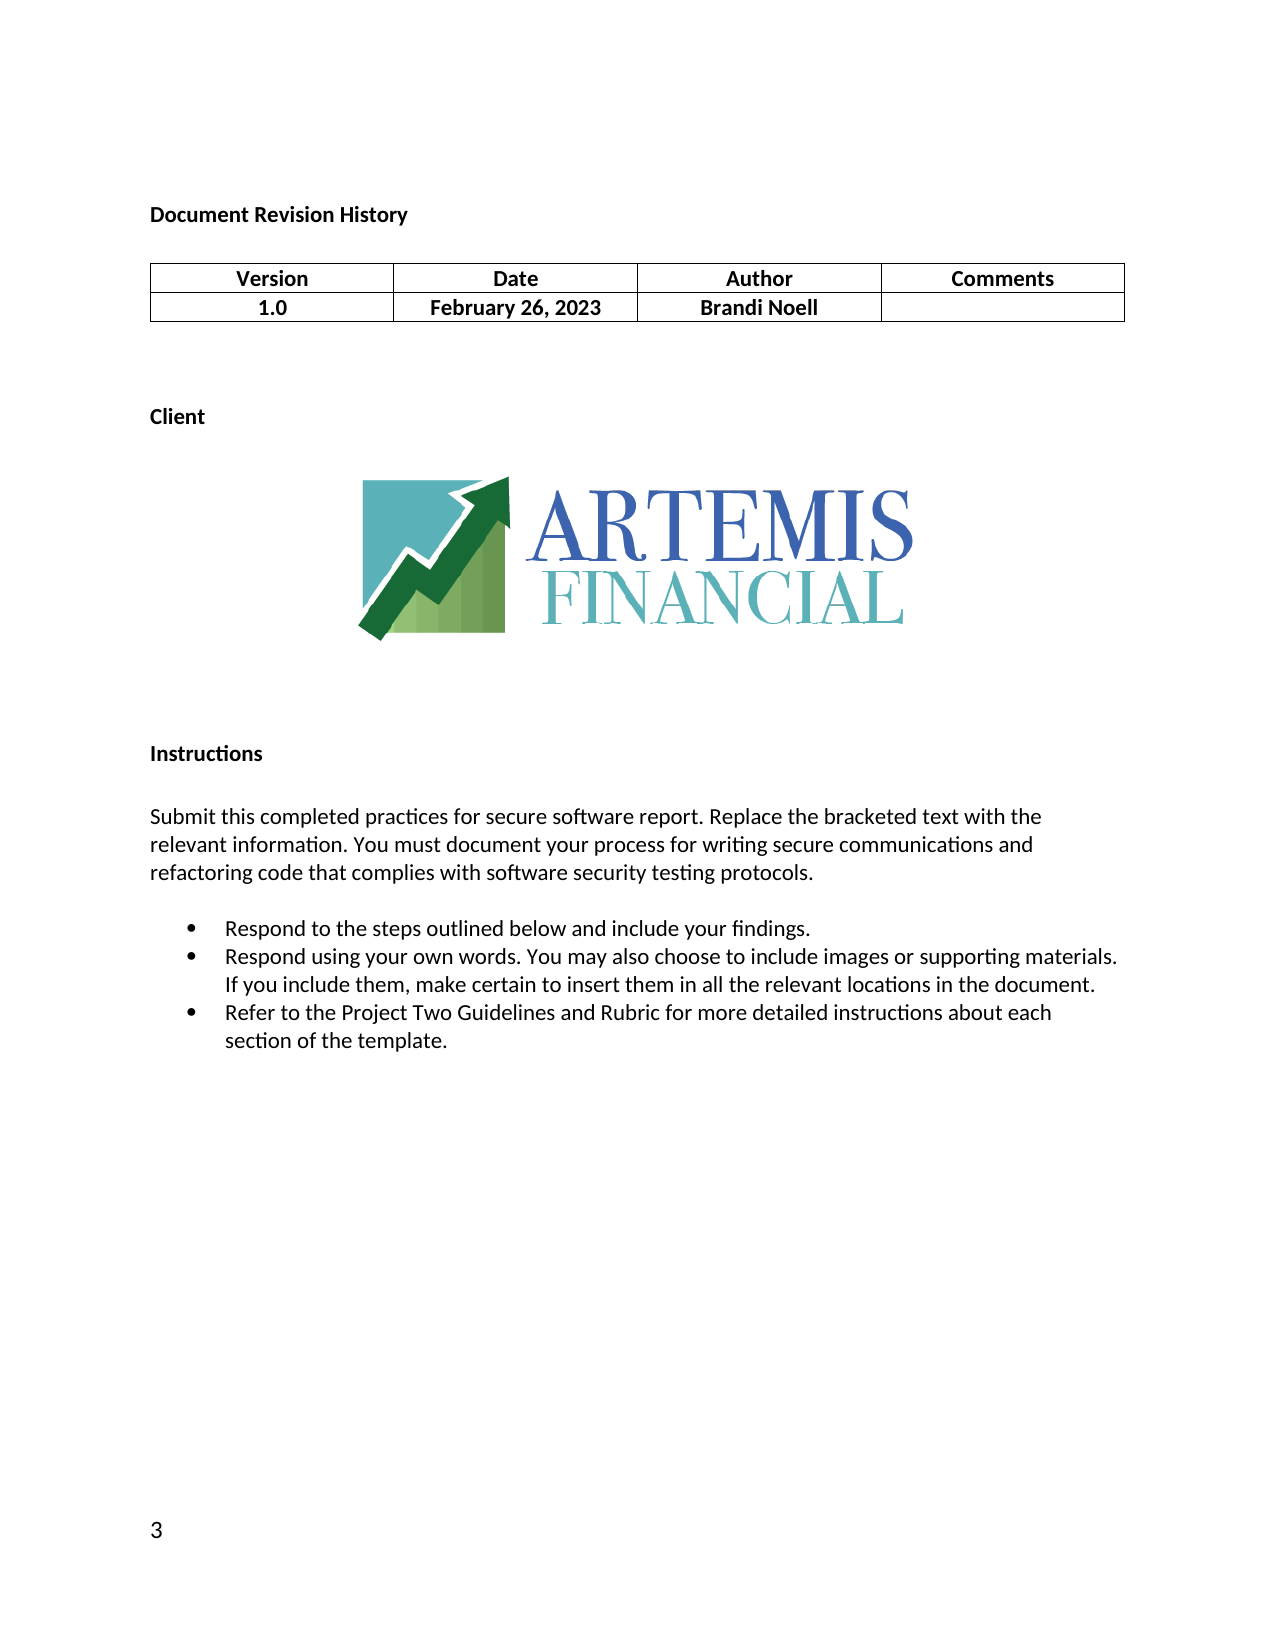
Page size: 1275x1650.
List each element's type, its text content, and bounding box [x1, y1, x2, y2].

table_header Comments [882, 264, 1124, 292]
list Respond using your own words. You may also choose to include images or supporting materials. If you include them, make certain to insert them in all the relevant locations in the document. [187, 942, 1125, 998]
table_cell 1.0 [151, 293, 393, 321]
subtitle Document Revision History [150, 200, 1125, 228]
text Submit this completed practices for secure software report. Replace the bracketed text with the relevant information. You must document your process for writing secure communications and refactoring code that complies with software security testing protocols. [150, 802, 1125, 886]
table_cell February 26, 2023 [394, 293, 637, 321]
list Refer to the Project Two Guidelines and Rubric for more detailed instructions about each section of the template. [187, 998, 1125, 1054]
list Respond to the steps outlined below and include your findings. [187, 914, 1125, 942]
table_cell Brandi Noell [638, 293, 881, 321]
picture [346, 462, 929, 662]
table_header Author [638, 264, 881, 292]
table_header Date [394, 264, 637, 292]
table_cell [882, 293, 1124, 321]
subtitle Instructions [150, 739, 1125, 767]
subtitle Client [150, 402, 1125, 430]
table_header Version [151, 264, 393, 292]
